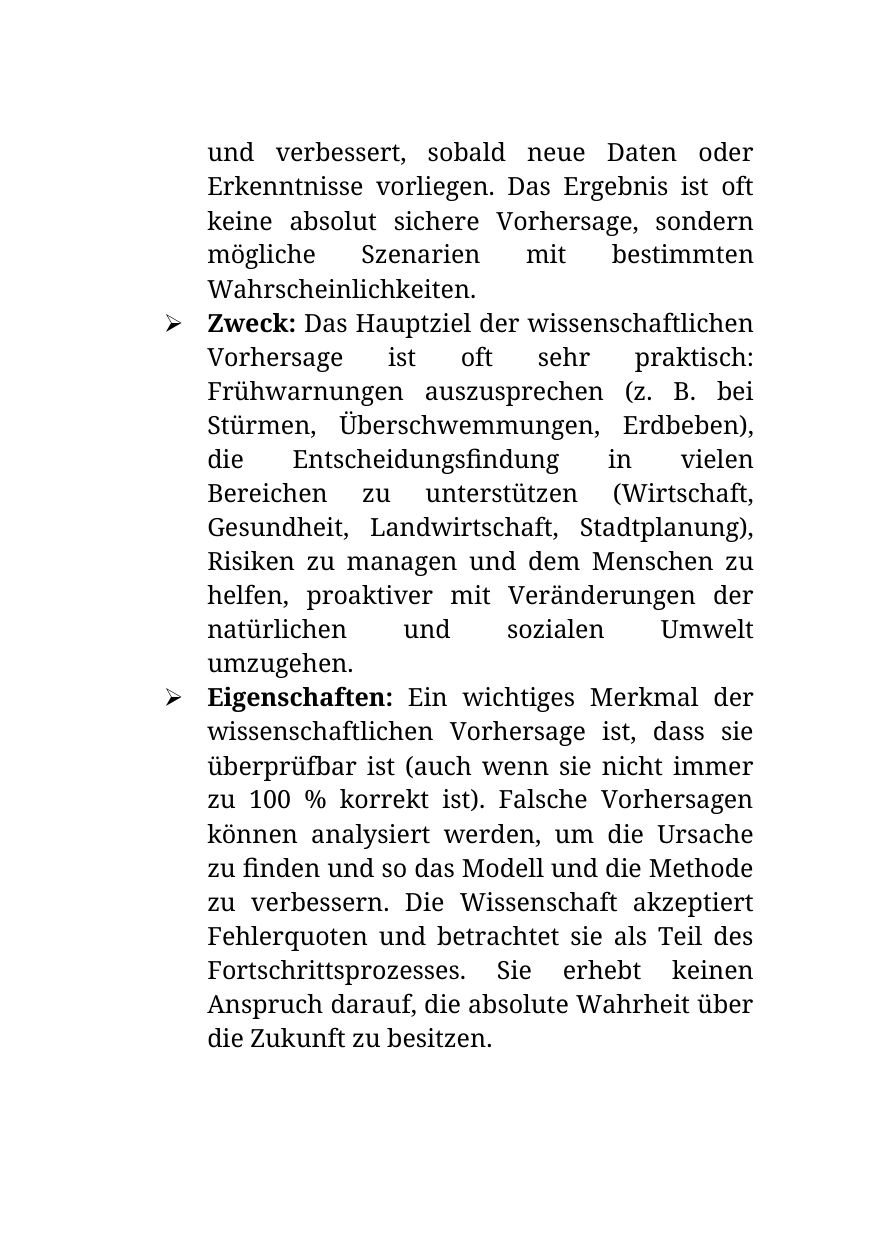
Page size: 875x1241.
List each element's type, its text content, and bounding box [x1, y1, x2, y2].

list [163, 135, 754, 305]
list Eigenschaften: Ein wichtiges Merkmal der wissenschaftlichen Vorhersage ist, dass sie überprüfbar ist (auch wenn sie nicht immer zu 100 % korrekt ist). Falsche Vorhersagen können analysiert werden, um die Ursache zu finden und so das Modell und die Methode zu verbessern. Die Wissenschaft akzeptiert Fehlerquoten und betrachtet sie als Teil des Fortschrittsprozesses. Sie erhebt keinen Anspruch darauf, die absolute Wahrheit über die Zukunft zu besitzen. [163, 680, 754, 1055]
list Zweck: Das Hauptziel der wissenschaftlichen Vorhersage ist oft sehr praktisch: Frühwarnungen auszusprechen (z. B. bei Stürmen, Überschwemmungen, Erdbeben), die Entscheidungsfindung in vielen Bereichen zu unterstützen (Wirtschaft, Gesundheit, Landwirtschaft, Stadtplanung), Risiken zu managen und dem Menschen zu helfen, proaktiver mit Veränderungen der natürlichen und sozialen Umwelt umzugehen. [163, 305, 754, 680]
